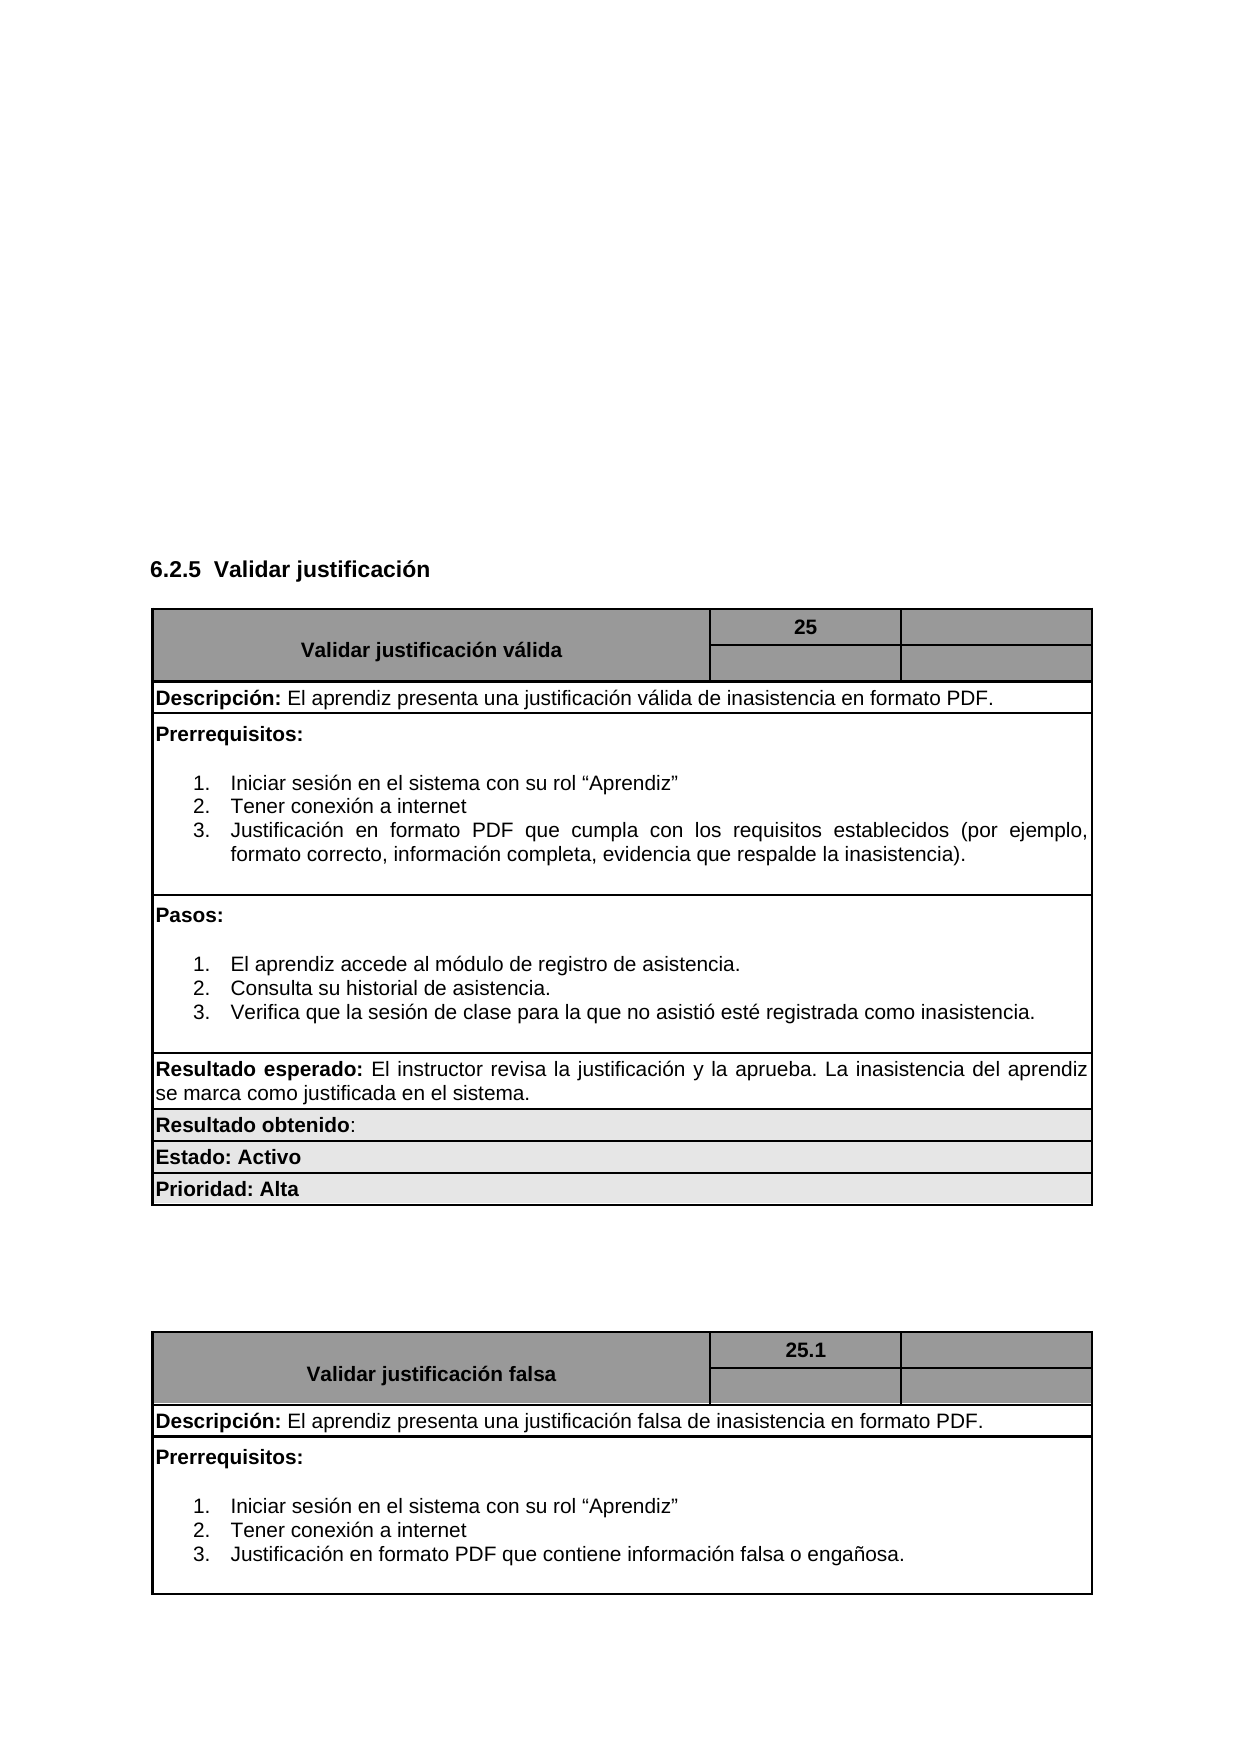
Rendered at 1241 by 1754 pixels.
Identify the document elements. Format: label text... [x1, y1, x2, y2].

table_cell Pasos: El aprendiz accede al módulo de registro de asistencia. Consulta su historial de asistencia. Verifica que la sesión de clase para la que no asistió esté registrada como inasistencia. [154, 896, 1091, 1052]
table_cell Prioridad: Alta [154, 1174, 1091, 1203]
table_header [902, 1333, 1091, 1367]
table_cell Descripción: El aprendiz presenta una justificación válida de inasistencia en formato PDF. [154, 683, 1091, 712]
table_cell Resultado obtenido: [154, 1110, 1091, 1140]
table_header Validar justificación falsa [154, 1333, 709, 1403]
text 6.2.5 Validar justificación [150, 556, 1090, 583]
table_header 25.1 [711, 1333, 900, 1367]
table_cell Prerrequisitos: Iniciar sesión en el sistema con su rol “Aprendiz” Tener conexión a internet Justificación en formato PDF que contiene información falsa o engañosa. [154, 1438, 1091, 1593]
table_cell Resultado esperado: El instructor revisa la justificación y la aprueba. La inasistencia del aprendiz se marca como justificada en el sistema. [154, 1054, 1091, 1108]
table_cell [711, 646, 900, 680]
table_cell [902, 646, 1091, 680]
table_cell [711, 1369, 900, 1403]
table_header 25 [711, 610, 900, 644]
table_header Validar justificación válida [154, 610, 709, 680]
table_cell Descripción: El aprendiz presenta una justificación falsa de inasistencia en formato PDF. [154, 1406, 1091, 1435]
table_header [902, 610, 1091, 644]
table_cell Prerrequisitos: Iniciar sesión en el sistema con su rol “Aprendiz” Tener conexión a internet Justificación en formato PDF que cumpla con los requisitos establecidos (por ejemplo, formato correcto, información completa, evidencia que respalde la inasistencia). [154, 714, 1091, 894]
table_cell Estado: Activo [154, 1142, 1091, 1172]
table_cell [902, 1369, 1091, 1403]
